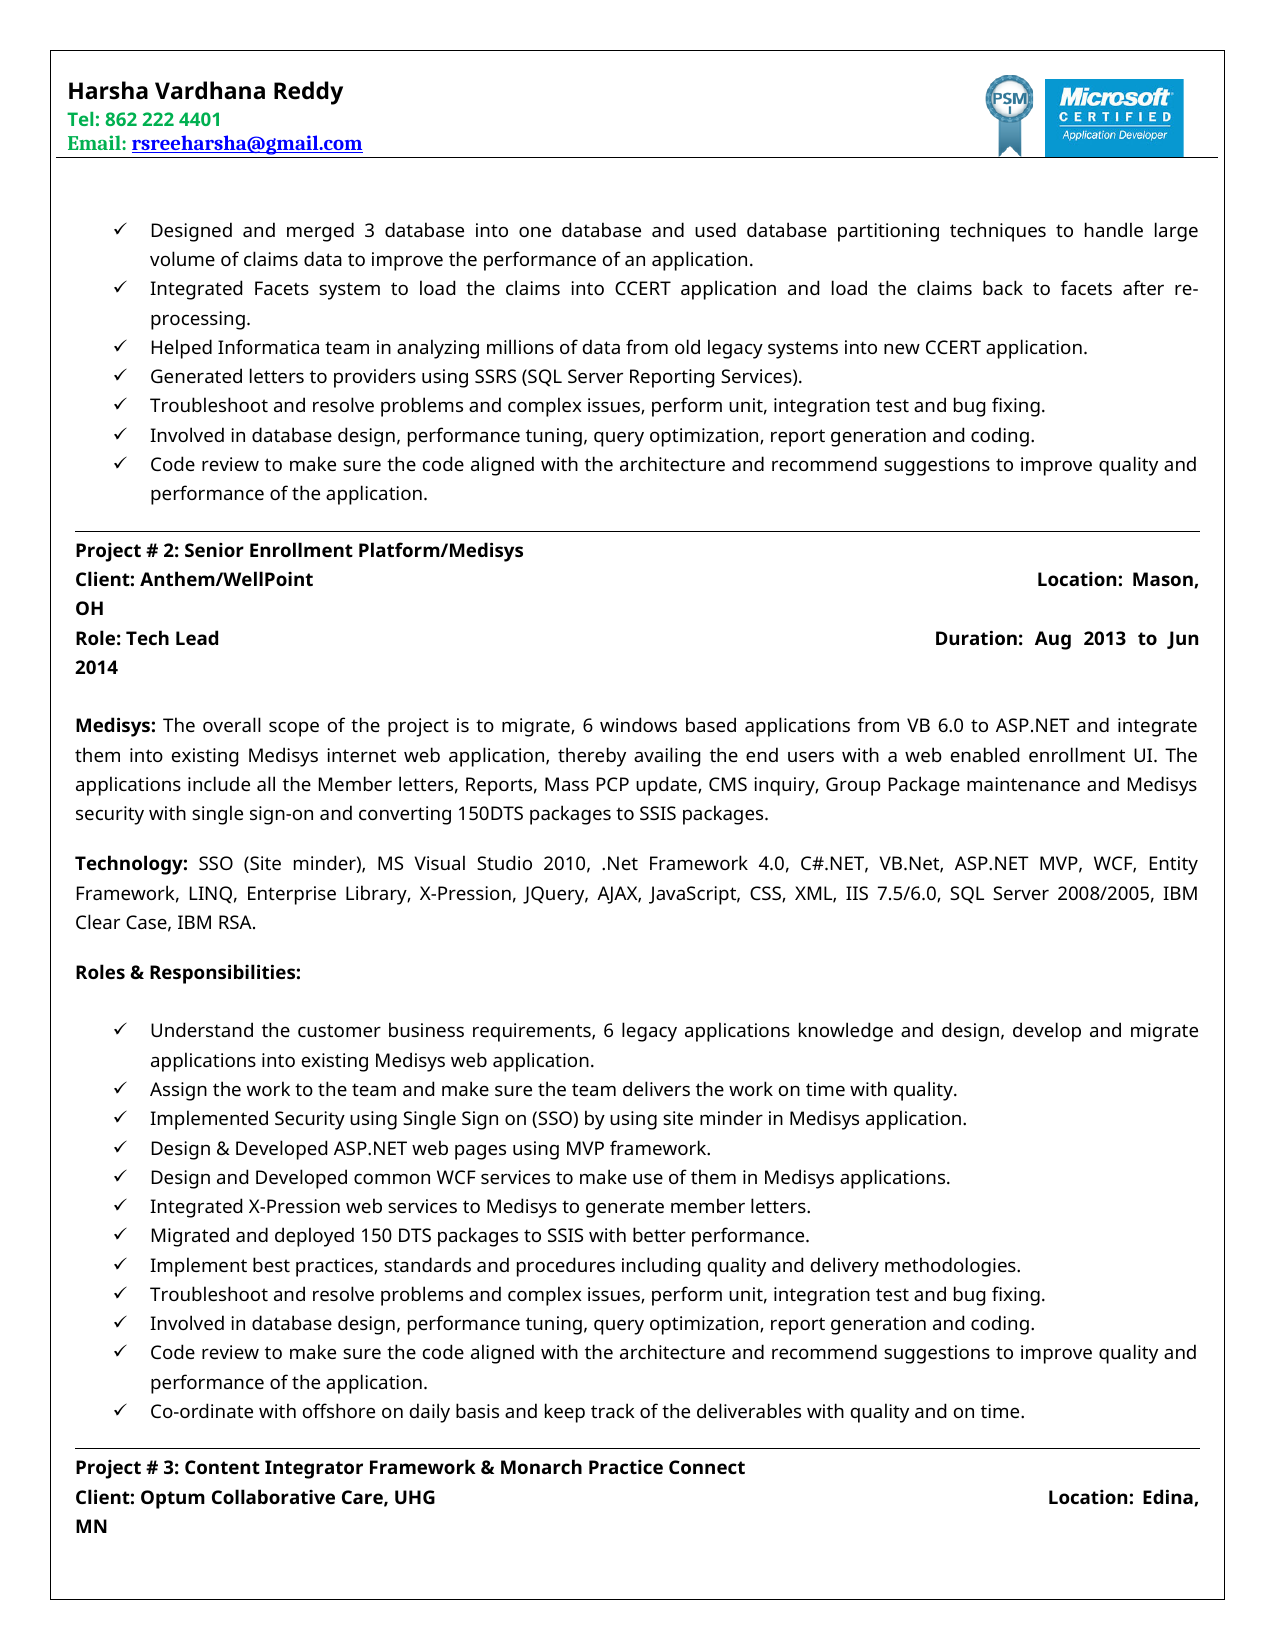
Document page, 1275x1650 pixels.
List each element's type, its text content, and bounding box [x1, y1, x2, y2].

list Involved in database design, performance tuning, query optimization, report generation and coding. [112, 1310, 1200, 1336]
list Design and Developed common WCF services to make use of them in Medisys applications. [112, 1164, 1200, 1189]
list Implement best practices, standards and procedures including quality and delivery methodologies. [112, 1252, 1200, 1277]
picture [1093, 132, 1100, 138]
list Helped Informatica team in analyzing millions of data from old legacy systems into new CCERT application. [112, 334, 1200, 360]
list Assign the work to the team and make sure the team delivers the work on time with quality. [112, 1076, 1200, 1102]
picture [1137, 133, 1146, 138]
picture [1089, 113, 1095, 121]
list Migrated and deployed 150 DTS packages to SSIS with better performance. [112, 1223, 1200, 1248]
text Project # 2: Senior Enrollment Platform/Medisys [75, 537, 1200, 562]
list Designed and merged 3 database into one database and used database partitioning techniques to handle large volume of claims data to improve the performance of an application. [112, 217, 1200, 272]
text Technology: SSO (Site minder), MS Visual Studio 2010, .Net Framework 4.0, C#.NET, VB.Net, ASP.NET MVP, WCF, Entity Framework, LINQ, Enterprise Library, X-Pression, JQuery, AJAX, JavaScript, CSS, XML, IIS 7.5/6.0, SQL Server 2008/2005, IBM Clear Case, IBM RSA. [75, 851, 1200, 934]
text Role: Tech Lead Duration: Aug 2013 to Jun 2014 [75, 625, 1200, 679]
text Client: Optum Collaborative Care, UHG Location: Edina, MN [75, 1484, 1200, 1539]
list Integrated Facets system to load the claims into CCERT application and load the claims back to facets after re-processing. [112, 276, 1200, 330]
list Design & Developed ASP.NET web pages using MVP framework. [112, 1135, 1200, 1160]
list Troubleshoot and resolve problems and complex issues, perform unit, integration test and bug fixing. [112, 1281, 1200, 1307]
picture [1081, 134, 1093, 138]
list Understand the customer business requirements, 6 legacy applications knowledge and design, develop and migrate applications into existing Medisys web application. [112, 1018, 1200, 1072]
text Client: Anthem/WellPoint Location: Mason, OH [75, 566, 1200, 621]
text Project # 3: Content Integrator Framework & Monarch Practice Connect [75, 1455, 1200, 1480]
text Roles & Responsibilities: [75, 959, 1200, 985]
picture [1164, 113, 1170, 121]
list Troubleshoot and resolve problems and complex issues, perform unit, integration test and bug fixing. [112, 393, 1200, 418]
list Code review to make sure the code aligned with the architecture and recommend suggestions to improve quality and performance of the application. [112, 451, 1200, 506]
picture [1150, 113, 1155, 121]
picture [1124, 132, 1131, 138]
list Generated letters to providers using SSRS (SQL Server Reporting Services). [112, 363, 1200, 389]
picture [1061, 88, 1173, 105]
list Implemented Security using Single Sign on (SSO) by using site minder in Medisys application. [112, 1106, 1200, 1131]
picture [985, 75, 1034, 157]
list Integrated X-Pression web services to Medisys to generate member letters. [112, 1193, 1200, 1219]
list Involved in database design, performance tuning, query optimization, report generation and coding. [112, 422, 1200, 447]
list Co-ordinate with offshore on daily basis and keep track of the deliverables with quality and on time. [112, 1398, 1200, 1424]
picture [1071, 133, 1080, 138]
text Medisys: The overall scope of the project is to migrate, 6 windows based applications from VB 6.0 to ASP.NET and integrate them into existing Medisys internet web application, thereby availing the end users with a web enabled enrollment UI. The applications include all the Member letters, Reports, Mass PCP update, CMS inquiry, Group Package maintenance and Medisys security with single sign-on and converting 150DTS packages to SSIS packages. [75, 713, 1200, 826]
picture [1060, 113, 1066, 121]
list Code review to make sure the code aligned with the architecture and recommend suggestions to improve quality and performance of the application. [112, 1340, 1200, 1394]
picture [1075, 113, 1081, 121]
